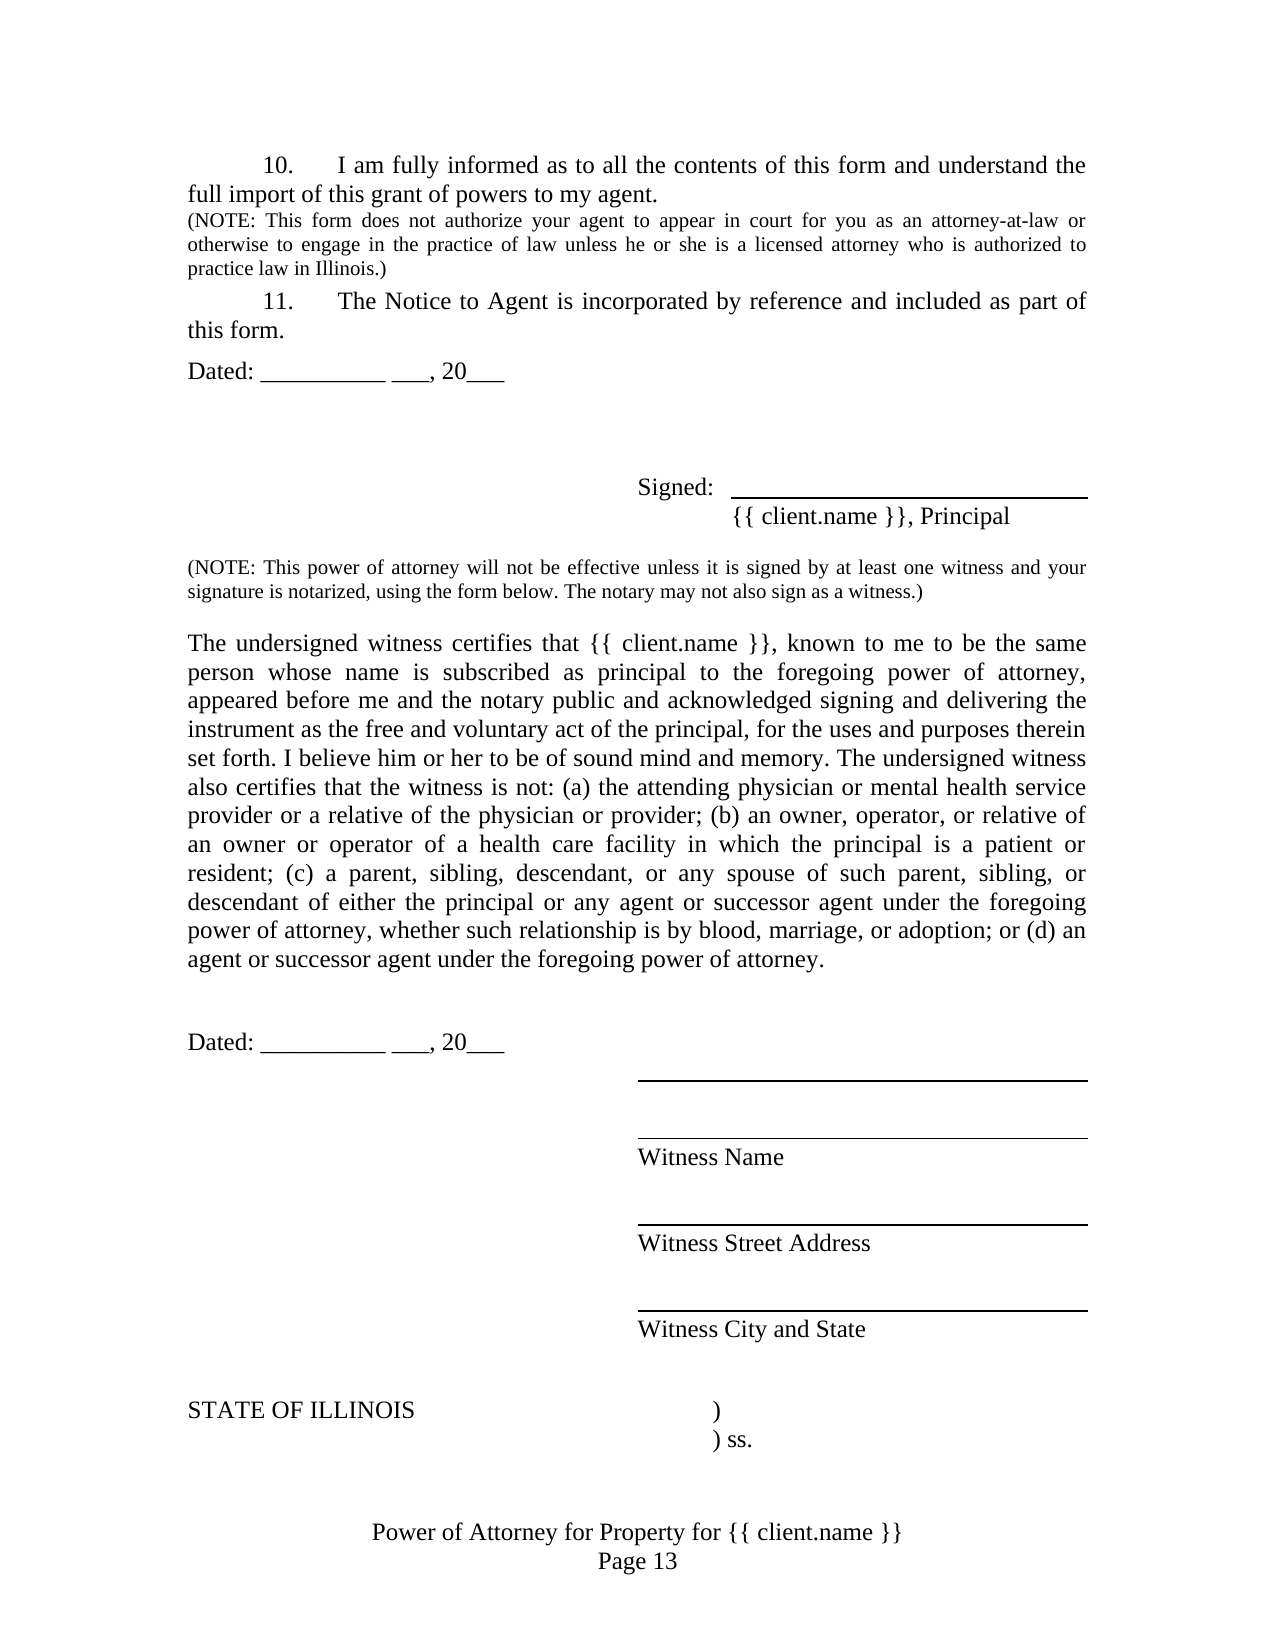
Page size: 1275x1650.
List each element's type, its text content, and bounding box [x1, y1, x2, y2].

text The undersigned witness certifies that {{ client.name }}, known to me to be the same person whose name is subscribed as principal to the foregoing power of attorney, appeared before me and the notary public and acknowledged signing and delivering the instrument as the free and voluntary act of the principal, for the uses and purposes therein set forth. I believe him or her to be of sound mind and memory. The undersigned witness also certifies that the witness is not: (a) the attending physician or mental health service provider or a relative of the physician or provider; (b) an owner, operator, or relative of an owner or operator of a health care facility in which the principal is a patient or resident; (c) a parent, sibling, descendant, or any spouse of such parent, sibling, or descendant of either the principal or any agent or successor agent under the foregoing power of attorney, whether such relationship is by blood, marriage, or adoption; or (d) an agent or successor agent under the foregoing power of attorney. [187, 628, 1087, 973]
subtitle ) ss. [187, 1424, 1087, 1453]
text Witness City and State [637, 1314, 1087, 1343]
text {{ client.name }}, Principal [187, 501, 1087, 530]
text Signed: [187, 472, 1087, 501]
text Dated: __________ ___, 20___ [187, 1027, 1087, 1055]
text Witness Street Address [637, 1228, 1087, 1257]
subtitle Dated: __________ ___, 20___ [187, 356, 1087, 385]
subtitle The Notice to Agent is incorporated by reference and included as part of this form. [187, 286, 1087, 343]
text (NOTE: This power of attorney will not be effective unless it is signed by at least one witness and your signature is notarized, using the form below. The notary may not also sign as a witness.) [187, 555, 1087, 603]
subtitle STATE OF ILLINOIS ) [187, 1396, 1087, 1424]
text (NOTE: This form does not authorize your agent to appear in court for you as an attorney-at-law or otherwise to engage in the practice of law unless he or she is a licensed attorney who is authorized to practice law in Illinois.) [187, 207, 1087, 280]
text Witness Name [637, 1142, 1087, 1170]
subtitle I am fully informed as to all the contents of this form and understand the full import of this grant of powers to my agent. [187, 150, 1087, 207]
